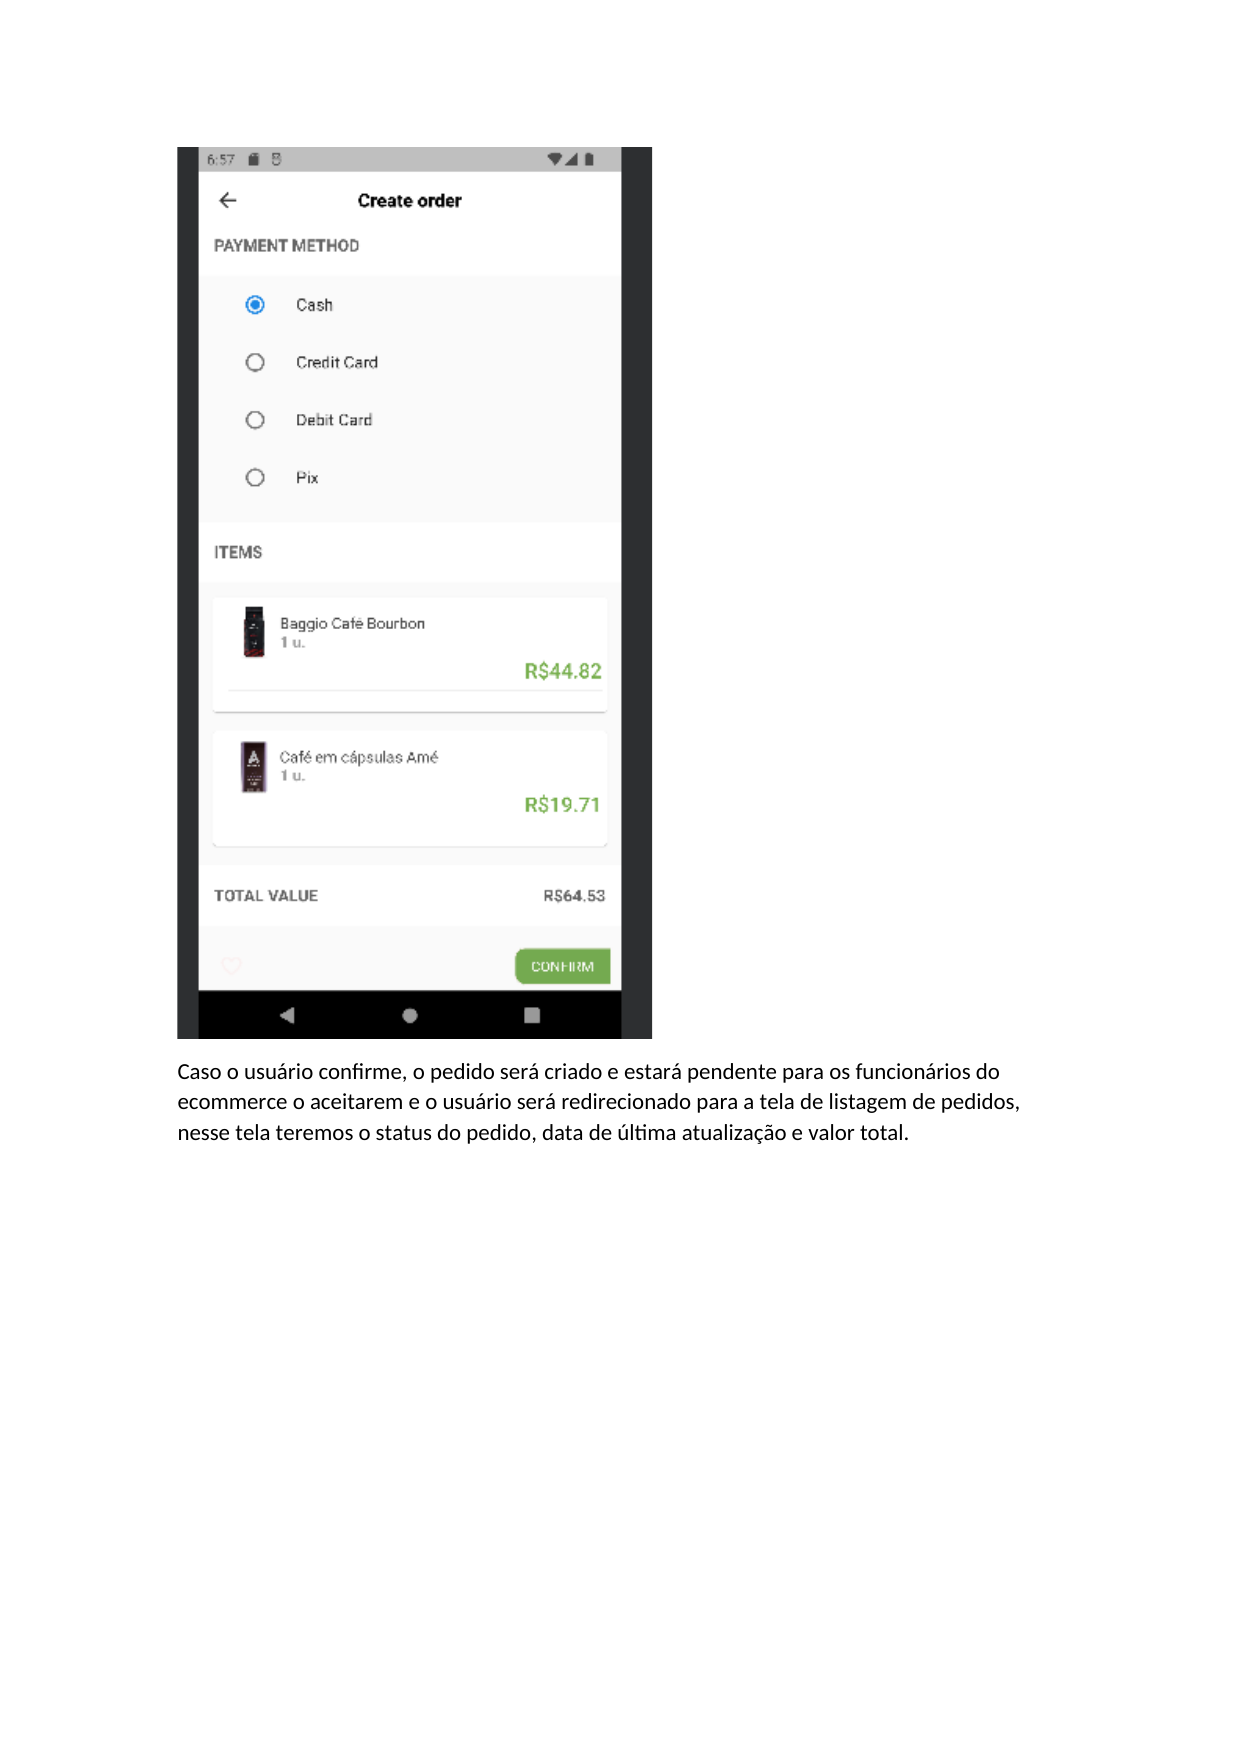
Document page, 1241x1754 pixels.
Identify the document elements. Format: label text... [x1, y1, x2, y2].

text Caso o usuário confirme, o pedido será criado e estará pendente para os funcionários do ecommerce o aceitarem e o usuário será redirecionado para a tela de listagem de pedidos, nesse tela teremos o status do pedido, data de última atualização e valor total. [177, 1057, 1063, 1146]
picture [177, 147, 653, 1039]
